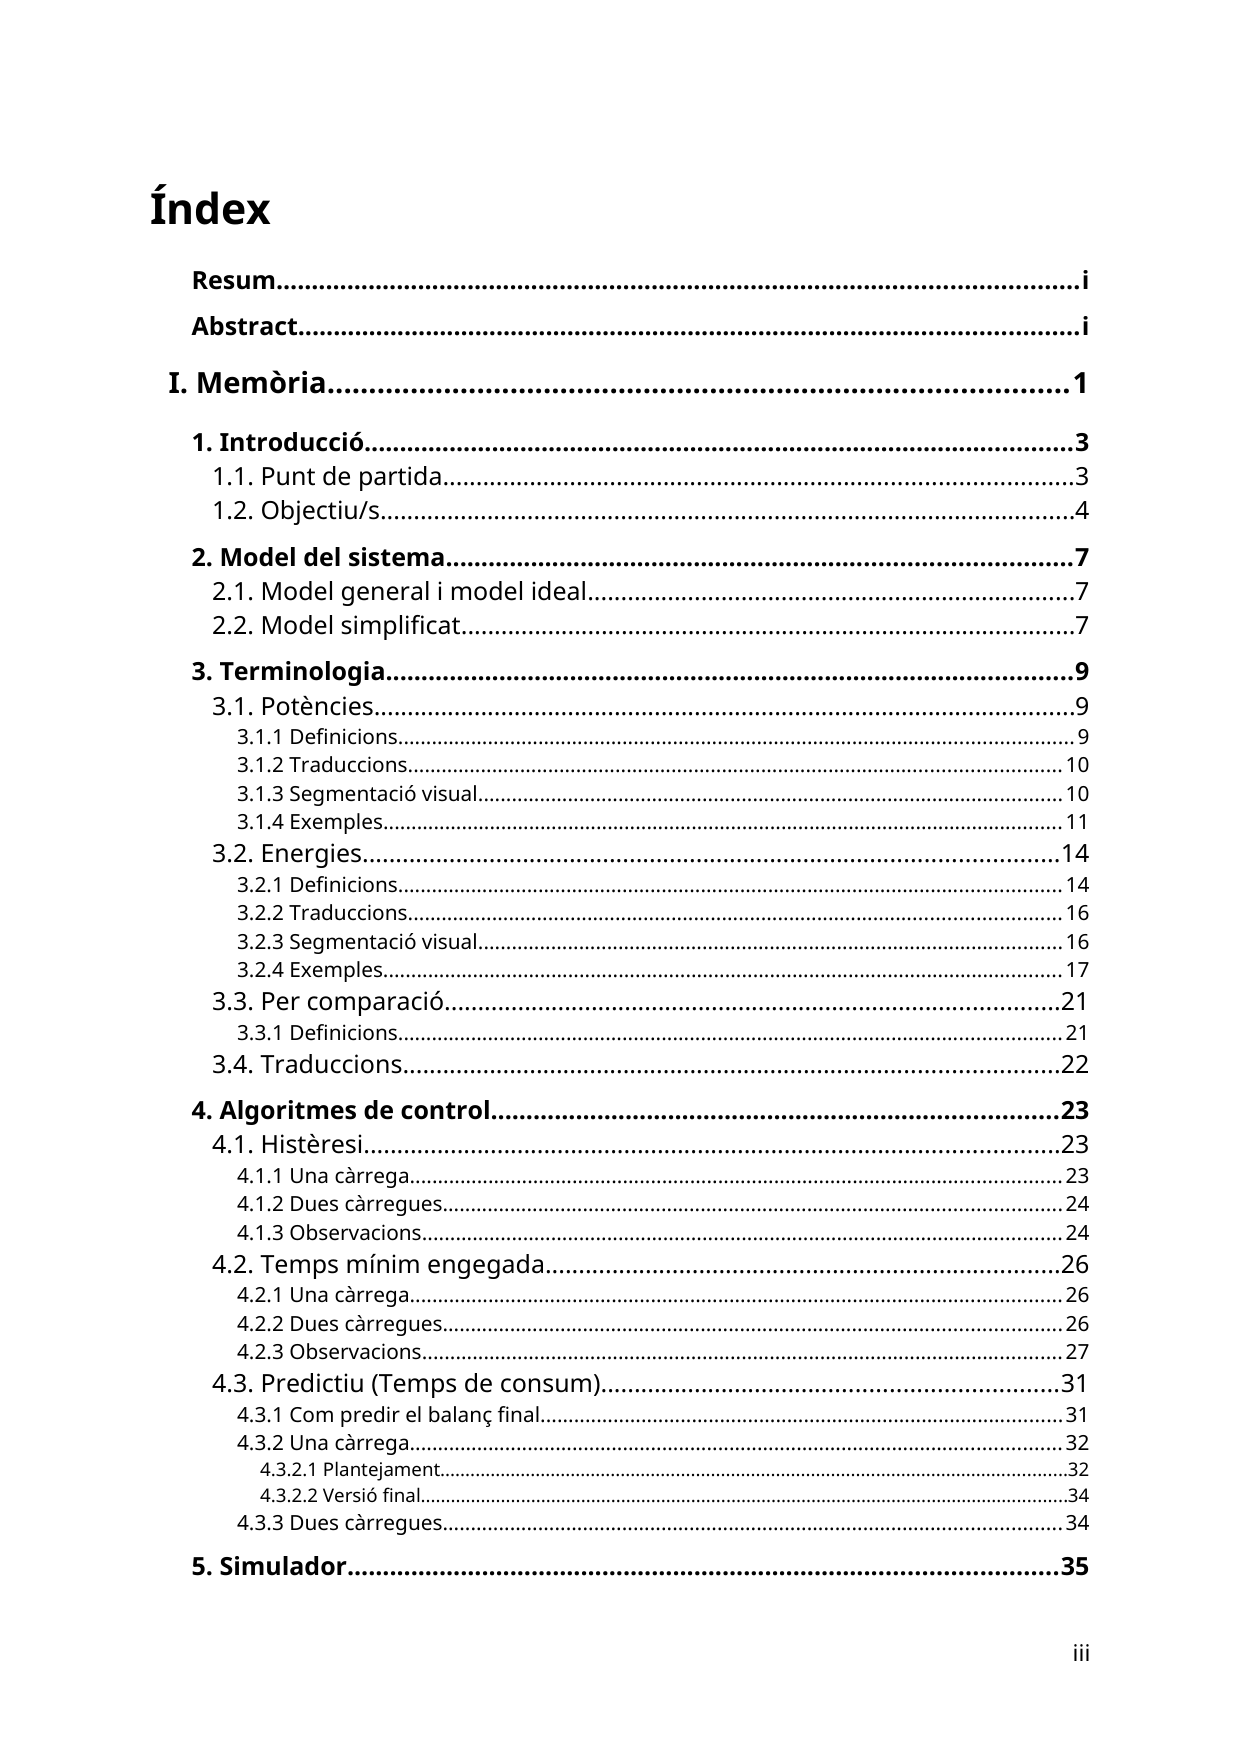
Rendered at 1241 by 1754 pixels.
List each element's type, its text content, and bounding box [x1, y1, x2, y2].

text I. Memòria 1 [150, 368, 1090, 400]
text 3.1.3 Segmentació visual 10 [218, 779, 1090, 807]
text 4.1.2 Dues càrregues 24 [218, 1189, 1090, 1218]
text 4.3.1 Com predir el balanç final 31 [218, 1400, 1090, 1428]
text 4.1.3 Observacions 24 [218, 1218, 1090, 1246]
text 4. Algoritmes de control 23 [173, 1093, 1090, 1127]
text 3.4. Traduccions 22 [193, 1046, 1090, 1080]
text 4.2.3 Observacions 27 [218, 1337, 1090, 1366]
text 4.1. Histèresi 23 [193, 1127, 1090, 1161]
text 2.2. Model simplificat 7 [193, 607, 1090, 642]
text 3.3. Per comparació 21 [193, 984, 1090, 1018]
text 4.3.2 Una càrrega 32 [218, 1428, 1090, 1457]
text 4.3.2.2 Versió final 34 [242, 1482, 1090, 1508]
text 2.1. Model general i model ideal 7 [193, 573, 1090, 607]
text 3.2.4 Exemples 17 [218, 955, 1090, 984]
text 5. Simulador 35 [173, 1548, 1090, 1583]
text Índex [150, 179, 1090, 237]
text 1. Introducció 3 [173, 425, 1090, 459]
text 4.3.2.1 Plantejament 32 [242, 1457, 1090, 1482]
text 4.1.1 Una càrrega 23 [218, 1161, 1090, 1189]
text Resum i [173, 262, 1090, 296]
text 3.2.3 Segmentació visual 16 [218, 927, 1090, 955]
text 3.1. Potències 9 [193, 688, 1090, 722]
text 4.3.3 Dues càrregues 34 [218, 1508, 1090, 1536]
text Abstract i [173, 309, 1090, 343]
text 3.2.1 Definicions 14 [218, 870, 1090, 898]
text 1.2. Objectiu/s 4 [193, 493, 1090, 527]
text 3.1.1 Definicions 9 [218, 722, 1090, 751]
text 3.1.4 Exemples 11 [218, 807, 1090, 836]
text 3.3.1 Definicions 21 [218, 1018, 1090, 1046]
text 4.2. Temps mínim engegada 26 [193, 1246, 1090, 1280]
text 3.1.2 Traduccions 10 [218, 751, 1090, 779]
text 3.2.2 Traduccions 16 [218, 898, 1090, 927]
text 2. Model del sistema 7 [173, 539, 1090, 573]
text 4.2.2 Dues càrregues 26 [218, 1309, 1090, 1337]
text 1.1. Punt de partida 3 [193, 459, 1090, 493]
text 3. Terminologia 9 [173, 654, 1090, 688]
text 4.2.1 Una càrrega 26 [218, 1280, 1090, 1309]
text 4.3. Predictiu (Temps de consum) 31 [193, 1366, 1090, 1400]
text 3.2. Energies 14 [193, 836, 1090, 870]
